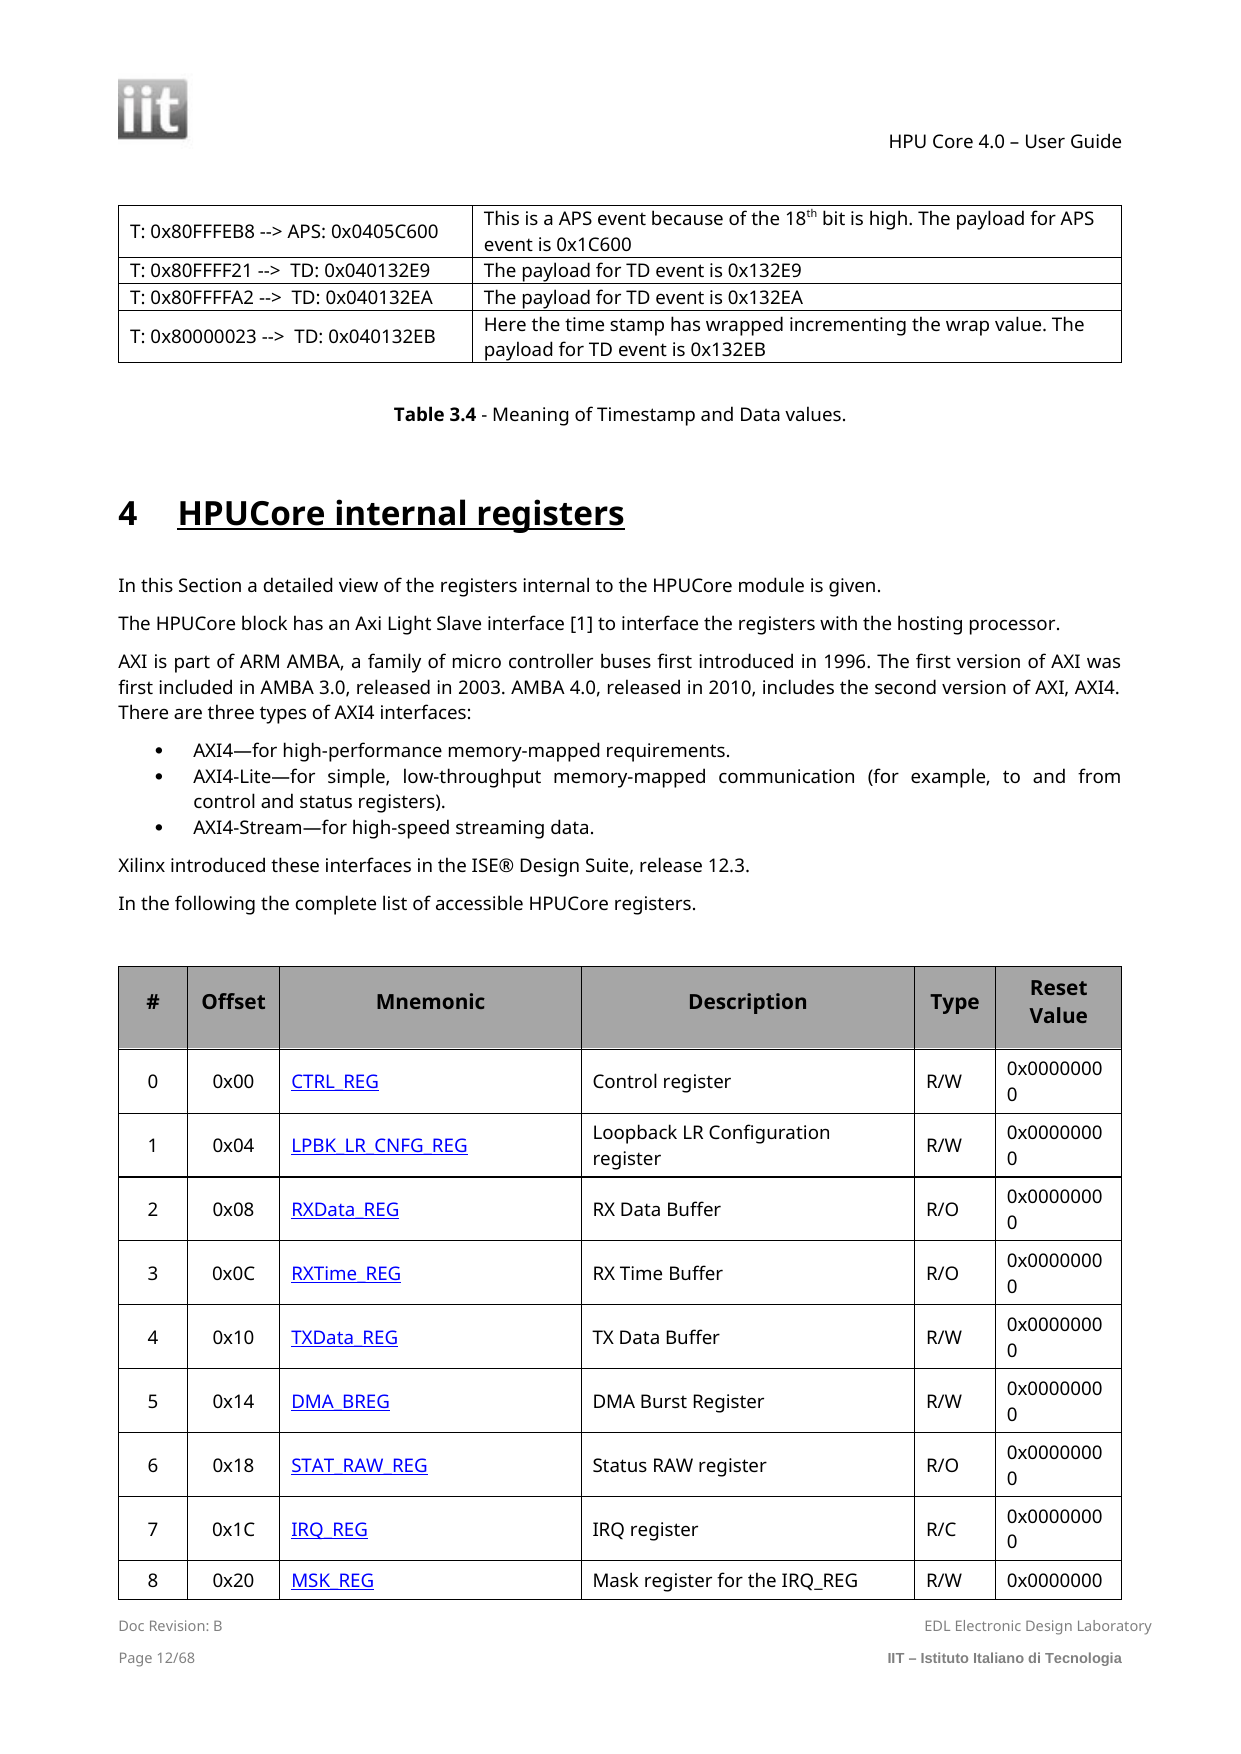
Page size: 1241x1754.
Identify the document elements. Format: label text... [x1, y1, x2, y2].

table_cell 4 [119, 1305, 187, 1368]
table_cell Loopback LR Configuration register [582, 1114, 914, 1176]
table_header Mnemonic [280, 967, 581, 1048]
table_cell 0x1C [188, 1497, 279, 1560]
table_cell T: 0x80FFFFA2 --> TD: 0x040132EA [119, 284, 472, 310]
text The HPUCore block has an Axi Light Slave interface [1] to interface the registers with the hosting processor. [118, 611, 1122, 636]
table_cell DMA Burst Register [582, 1369, 914, 1432]
table_cell 0x00000000 [996, 1114, 1121, 1176]
table_header Type [915, 967, 995, 1048]
table_cell R/W [915, 1050, 995, 1112]
table_cell TXData_REG [280, 1305, 581, 1368]
table_header Description [582, 967, 914, 1048]
table_cell 7 [119, 1497, 187, 1560]
text In the following the complete list of accessible HPUCore registers. [118, 890, 1122, 916]
table_cell RXTime_REG [280, 1241, 581, 1304]
table_header Offset [188, 967, 279, 1048]
table_cell 0x00000000 [996, 1050, 1121, 1112]
list AXI4-Lite—for simple, low-throughput memory-mapped communication (for example, to and from control and status registers). [156, 763, 1122, 814]
table_cell 0 [119, 1050, 187, 1112]
table_cell R/O [915, 1178, 995, 1240]
table_cell RXData_REG [280, 1178, 581, 1240]
text Xilinx introduced these interfaces in the ISE® Design Suite, release 12.3. [118, 852, 1122, 878]
table_cell 1 [119, 1114, 187, 1176]
table_cell Here the time stamp has wrapped incrementing the wrap value. The payload for TD event is 0x132EB [473, 311, 1121, 362]
table_cell 0x18 [188, 1433, 279, 1496]
table_cell DMA_BREG [280, 1369, 581, 1432]
table_cell 0x00000000 [996, 1497, 1121, 1560]
table_cell 6 [119, 1433, 187, 1496]
table_cell R/W [915, 1369, 995, 1432]
table_cell 0x10 [188, 1305, 279, 1368]
table_cell LPBK_LR_CNFG_REG [280, 1114, 581, 1176]
table_cell Status RAW register [582, 1433, 914, 1496]
table_cell 0x00000000 [996, 1433, 1121, 1496]
list AXI4-Stream—for high-speed streaming data. [156, 814, 1122, 840]
table_cell T: 0x80000023 --> TD: 0x040132EB [119, 311, 472, 362]
list AXI4—for high-performance memory-mapped requirements. [156, 738, 1122, 763]
table_cell 3 [119, 1241, 187, 1304]
table_cell 0x0C [188, 1241, 279, 1304]
table_cell 0x00000000 [996, 1241, 1121, 1304]
table_cell R/O [915, 1433, 995, 1496]
table_cell R/O [915, 1241, 995, 1304]
table_cell 0x00 [188, 1050, 279, 1112]
table_cell Mask register for the IRQ_REG register [582, 1561, 914, 1599]
table_cell 0x04 [188, 1114, 279, 1176]
table_cell R/C [915, 1497, 995, 1560]
table_cell TX Data Buffer [582, 1305, 914, 1368]
text In this Section a detailed view of the registers internal to the HPUCore module is given. [118, 572, 1122, 598]
table_cell The payload for TD event is 0x132EA [473, 284, 1121, 310]
table_cell T: 0x80FFFF21 --> TD: 0x040132E9 [119, 258, 472, 283]
table_cell R/W [915, 1305, 995, 1368]
table_cell STAT_RAW_REG [280, 1433, 581, 1496]
table_cell IRQ register [582, 1497, 914, 1560]
table_cell This is a APS event because of the 18th bit is high. The payload for APS event is 0x1C600 [473, 206, 1121, 257]
table_cell MSK_REG [280, 1561, 581, 1599]
table_cell IRQ_REG [280, 1497, 581, 1560]
table_cell R/W [915, 1561, 995, 1599]
table_cell Control register [582, 1050, 914, 1112]
table_header Reset Value [996, 967, 1121, 1048]
table_cell T: 0x80FFFEB8 --> APS: 0x0405C600 [119, 206, 472, 257]
table_cell 2 [119, 1178, 187, 1240]
table_cell 0x00000000 [996, 1561, 1121, 1599]
text AXI is part of ARM AMBA, a family of micro controller buses first introduced in 1996. The first version of AXI was first included in AMBA 3.0, released in 2003. AMBA 4.0, released in 2010, includes the second version of AXI, AXI4. There are three types of AXI4 interfaces: [118, 648, 1122, 725]
table_cell 0x20 [188, 1561, 279, 1599]
table_cell RX Time Buffer [582, 1241, 914, 1304]
table_cell 0x14 [188, 1369, 279, 1432]
table_cell 0x00000000 [996, 1369, 1121, 1432]
table_cell 0x00000000 [996, 1305, 1121, 1368]
table_cell 5 [119, 1369, 187, 1432]
table_cell CTRL_REG [280, 1050, 581, 1112]
table_cell 0x00000000 [996, 1178, 1121, 1240]
table_cell R/W [915, 1114, 995, 1176]
table_cell RX Data Buffer [582, 1178, 914, 1240]
table_cell 0x08 [188, 1178, 279, 1240]
picture [118, 73, 194, 149]
table_cell The payload for TD event is 0x132E9 [473, 258, 1121, 283]
subtitle HPUCore internal registers [118, 489, 1122, 535]
table_cell 8 [119, 1561, 187, 1599]
table_header # [119, 967, 187, 1048]
